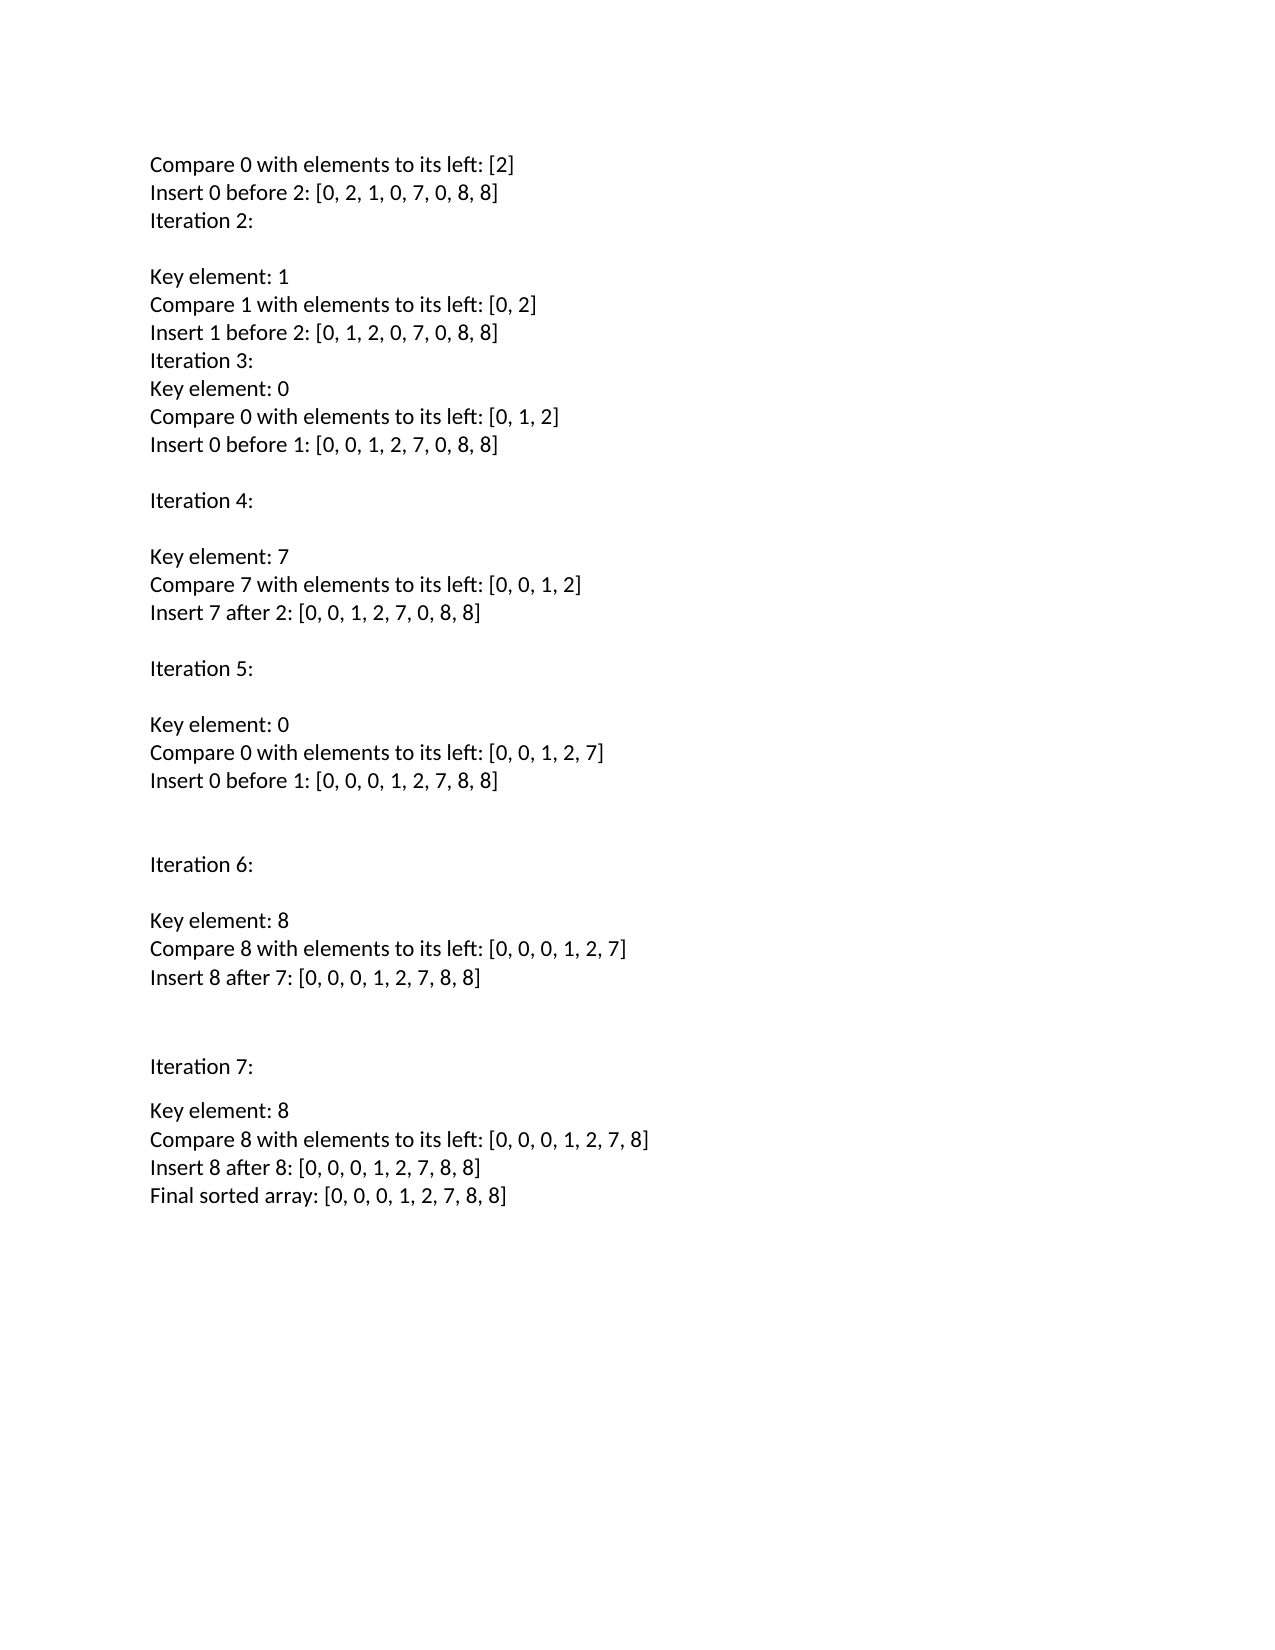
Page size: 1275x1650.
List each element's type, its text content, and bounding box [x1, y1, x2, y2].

text Compare 0 with elements to its left: [0, 1, 2] [150, 402, 1125, 430]
text Compare 0 with elements to its left: [0, 0, 1, 2, 7] [150, 738, 1125, 766]
text Iteration 3: [150, 346, 1125, 374]
text Insert 7 after 2: [0, 0, 1, 2, 7, 0, 8, 8] [150, 598, 1125, 626]
text Compare 1 with elements to its left: [0, 2] [150, 290, 1125, 318]
text Insert 8 after 7: [0, 0, 0, 1, 2, 7, 8, 8] [150, 963, 1125, 991]
text Compare 8 with elements to its left: [0, 0, 0, 1, 2, 7, 8] [150, 1125, 1125, 1153]
text Insert 0 before 1: [0, 0, 0, 1, 2, 7, 8, 8] [150, 766, 1125, 794]
text Key element: 0 [150, 374, 1125, 402]
text Iteration 4: [150, 486, 1125, 514]
text Iteration 5: [150, 654, 1125, 682]
text Key element: 0 [150, 710, 1125, 738]
text Compare 8 with elements to its left: [0, 0, 0, 1, 2, 7] [150, 934, 1125, 963]
text Insert 8 after 8: [0, 0, 0, 1, 2, 7, 8, 8] [150, 1153, 1125, 1181]
text Final sorted array: [0, 0, 0, 1, 2, 7, 8, 8] [150, 1181, 1125, 1209]
text Insert 0 before 2: [0, 2, 1, 0, 7, 0, 8, 8] [150, 178, 1125, 206]
text Compare 0 with elements to its left: [2] [150, 150, 1125, 178]
text Compare 7 with elements to its left: [0, 0, 1, 2] [150, 570, 1125, 598]
text Key element: 1 [150, 262, 1125, 290]
text Iteration 6: [150, 851, 1125, 878]
text Iteration 7: [150, 1052, 1125, 1080]
text Insert 1 before 2: [0, 1, 2, 0, 7, 0, 8, 8] [150, 318, 1125, 346]
text Iteration 2: [150, 206, 1125, 234]
text Key element: 8 [150, 1097, 1125, 1125]
text Key element: 7 [150, 542, 1125, 570]
text Key element: 8 [150, 907, 1125, 934]
text Insert 0 before 1: [0, 0, 1, 2, 7, 0, 8, 8] [150, 430, 1125, 458]
